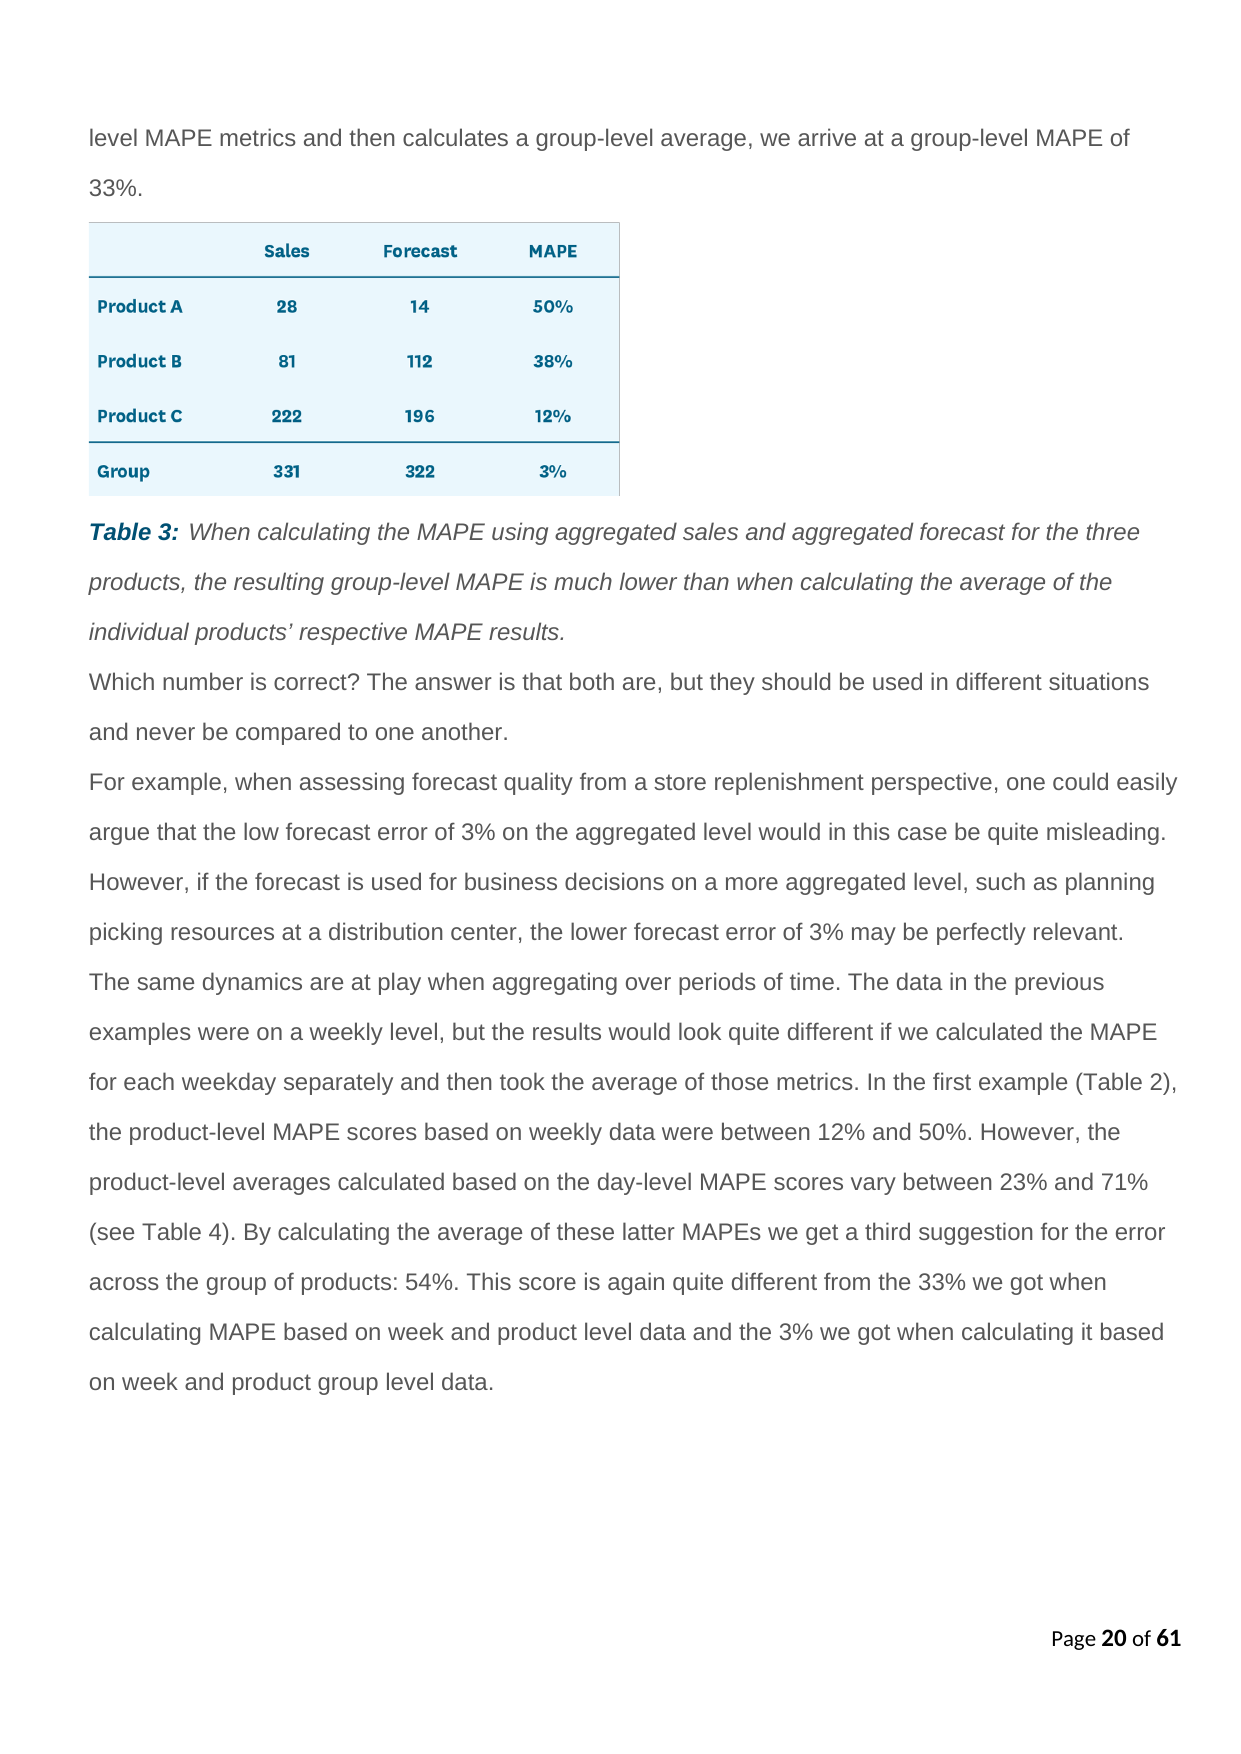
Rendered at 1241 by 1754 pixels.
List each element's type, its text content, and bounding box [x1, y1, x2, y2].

text For example, when assessing forecast quality from a store replenishment perspective, one could easily argue that the low forecast error of 3% on the aggregated level would in this case be quite misleading. However, if the forecast is used for business decisions on a more aggregated level, such as planning picking resources at a distribution center, the lower forecast error of 3% may be perfectly relevant. [89, 746, 1181, 946]
text The same dynamics are at play when aggregating over periods of time. The data in the previous examples were on a weekly level, but the results would look quite different if we calculated the MAPE for each weekday separately and then took the average of those metrics. In the first example (Table 2), the product-level MAPE scores based on weekly data were between 12% and 50%. However, the product-level averages calculated based on the day-level MAPE scores vary between 23% and 71% (see Table 4). By calculating the average of these latter MAPEs we get a third suggestion for the error across the group of products: 54%. This score is again quite different from the 33% we got when calculating MAPE based on week and product level data and the 3% we got when calculating it based on week and product group level data. [89, 946, 1181, 1396]
picture [88, 201, 842, 496]
text Which number is correct? The answer is that both are, but they should be used in different situations and never be compared to one another. [89, 646, 1181, 746]
text Table 3: When calculating the MAPE using aggregated sales and aggregated forecast for the three products, the resulting group-level MAPE is much lower than when calculating the average of the individual products’ respective MAPE results. [89, 496, 1181, 646]
